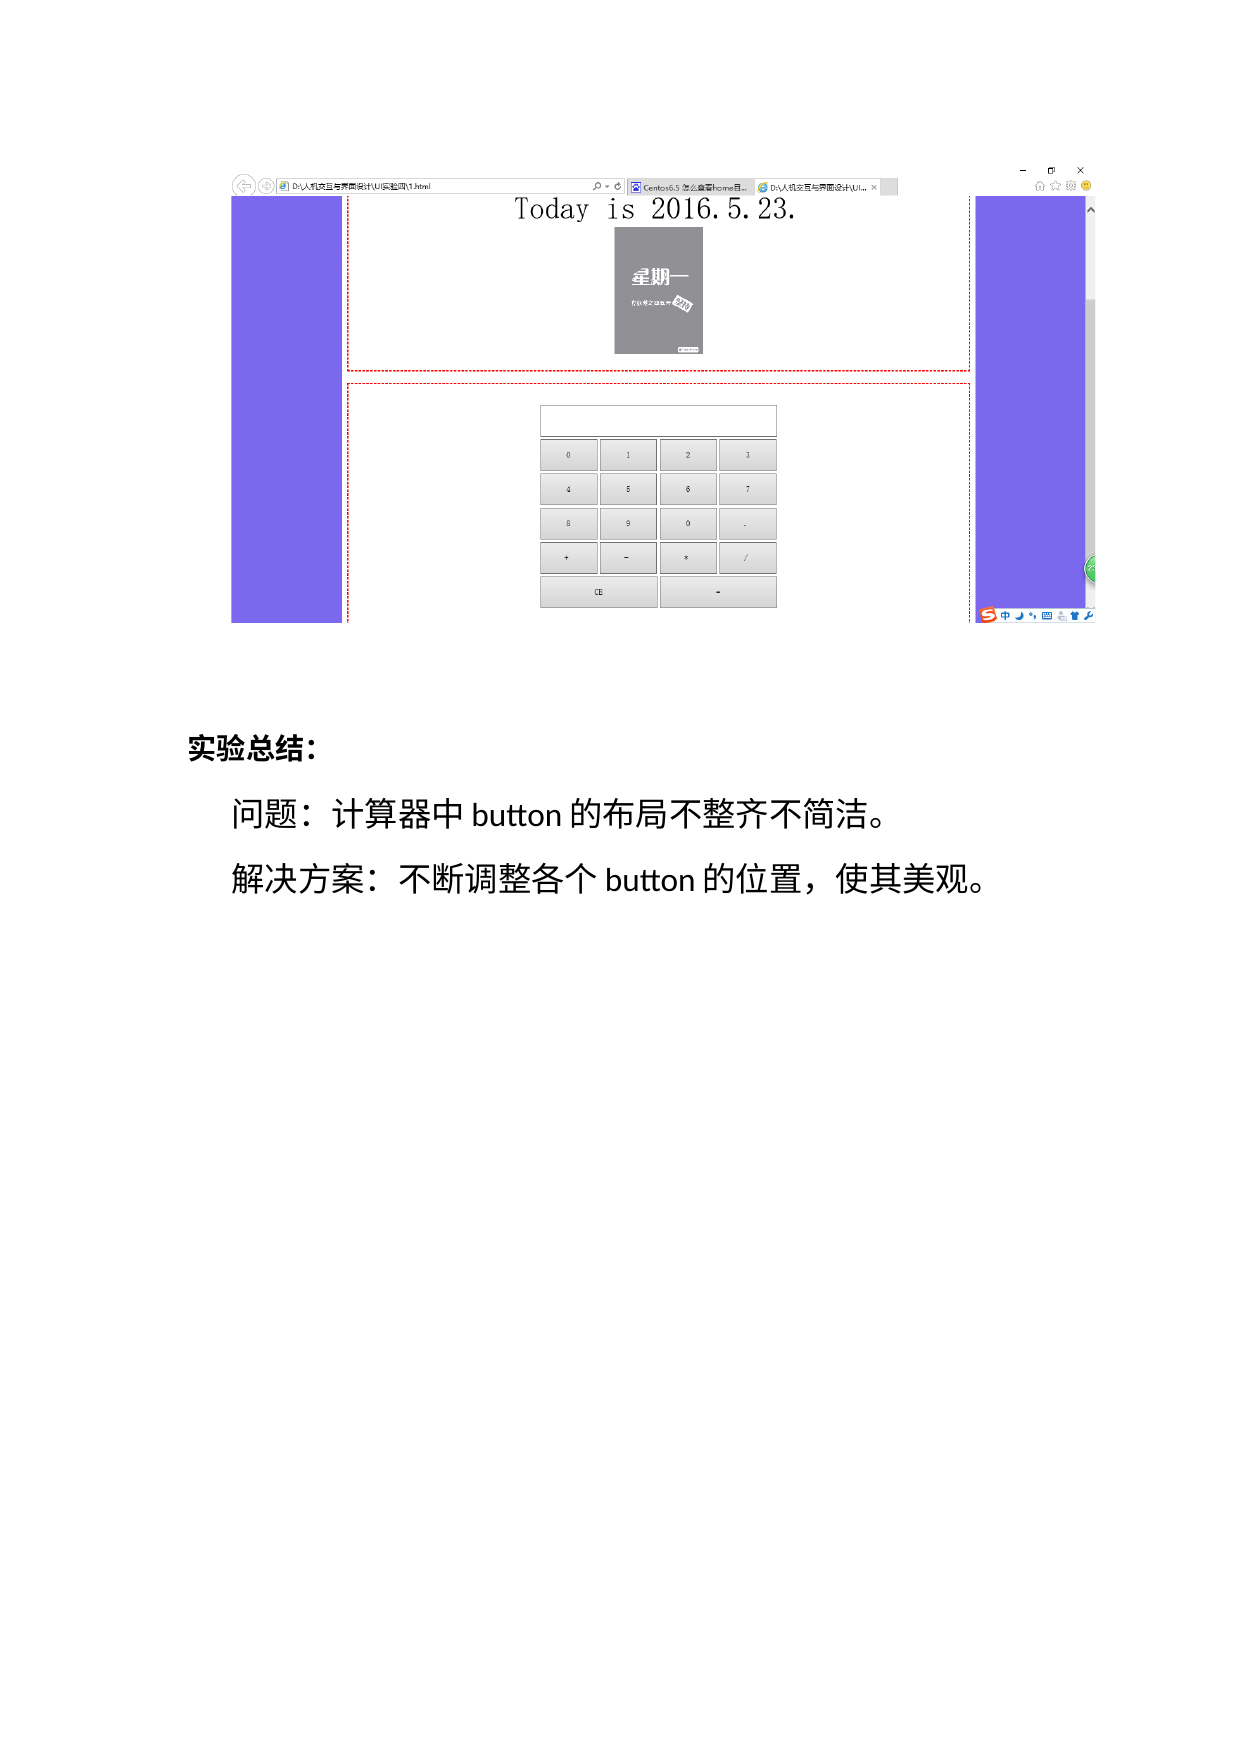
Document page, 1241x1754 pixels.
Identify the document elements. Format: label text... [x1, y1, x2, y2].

list 问题：计算器中button的布局不整齐不简洁。 [187, 779, 1053, 844]
list 解决方案：不断调整各个button的位置，使其美观。 [187, 844, 1053, 909]
text 实验总结： [187, 714, 1053, 779]
picture [231, 162, 1096, 623]
